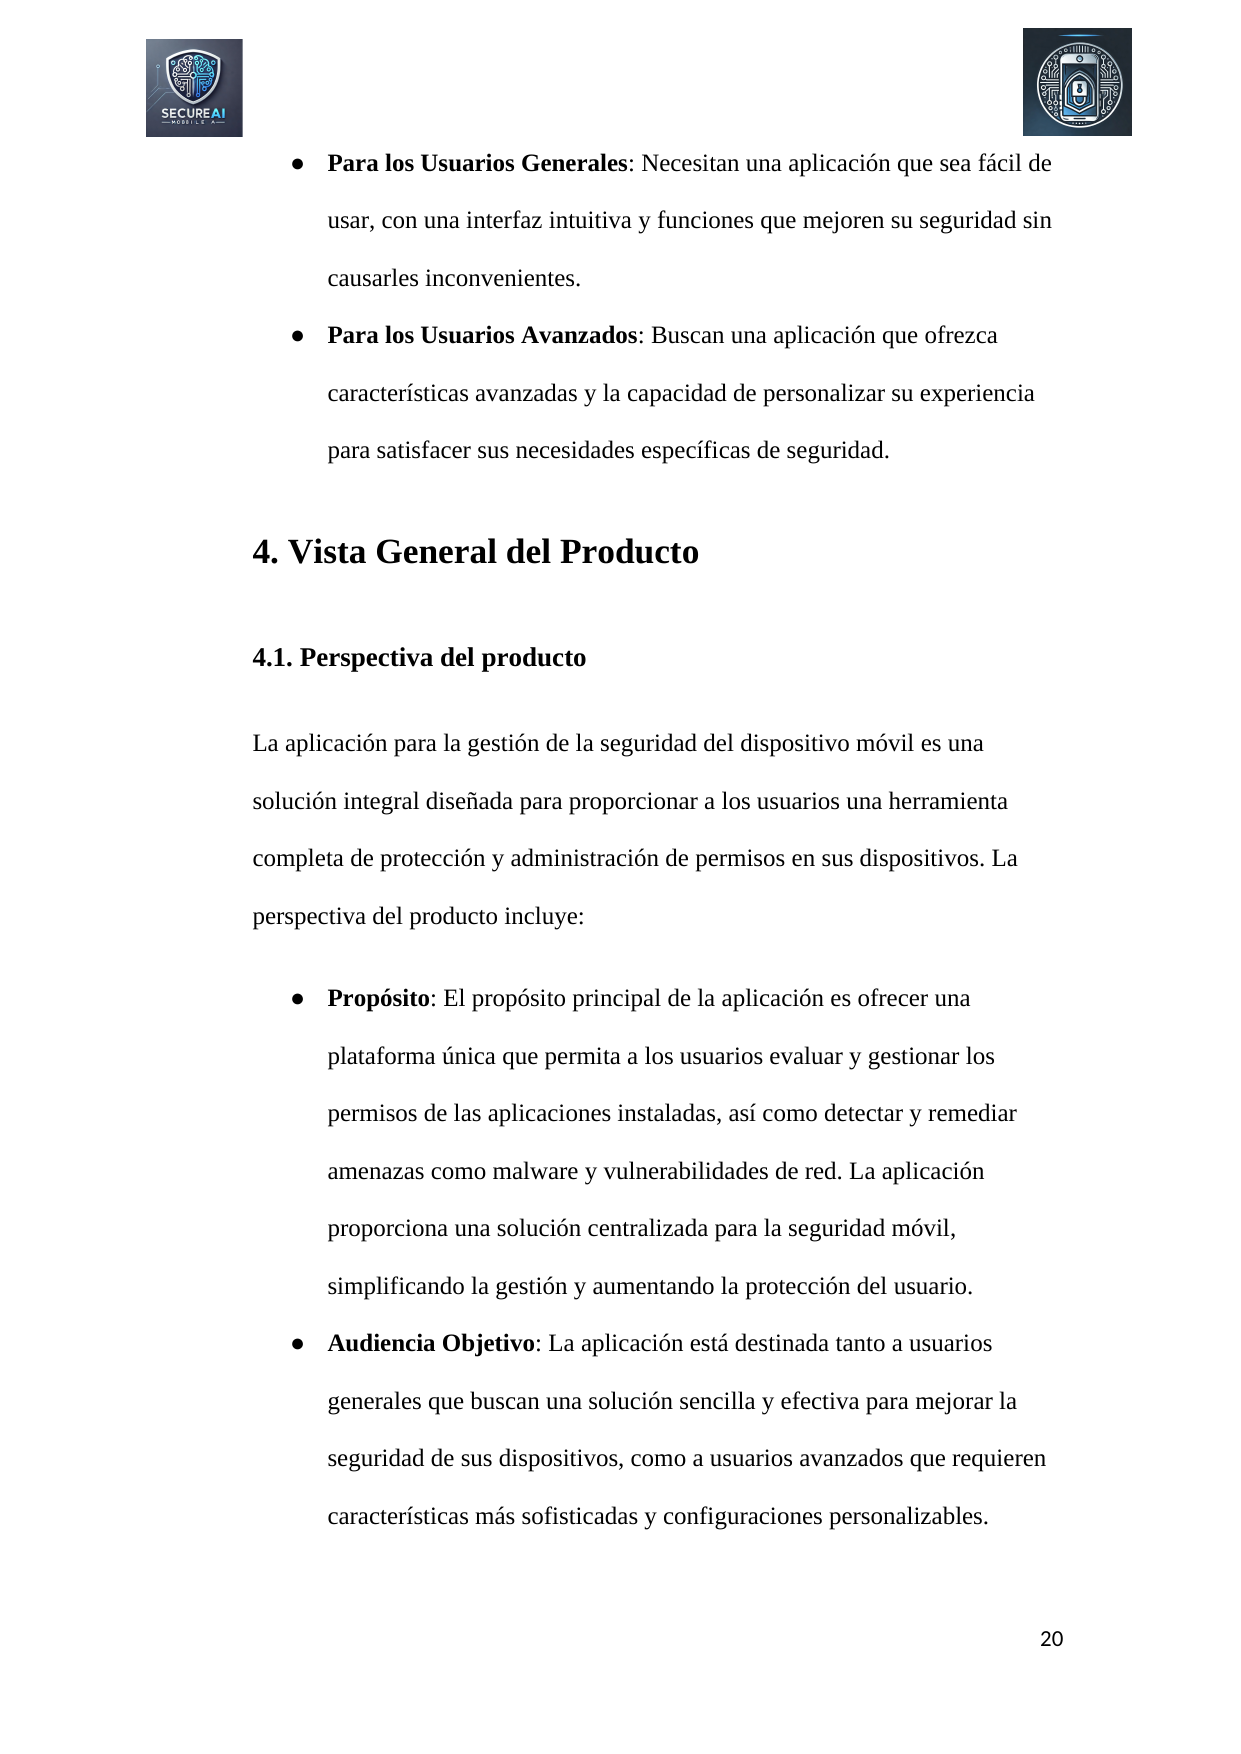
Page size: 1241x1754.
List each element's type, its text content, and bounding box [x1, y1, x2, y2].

list Audiencia Objetivo: La aplicación está destinada tanto a usuarios generales que buscan una solución sencilla y efectiva para mejorar la seguridad de sus dispositivos, como a usuarios avanzados que requieren características más sofisticadas y configuraciones personalizables. [290, 1328, 1063, 1529]
list Para los Usuarios Avanzados: Buscan una aplicación que ofrezca características avanzadas y la capacidad de personalizar su experiencia para satisfacer sus necesidades específicas de seguridad. [290, 320, 1063, 464]
text La aplicación para la gestión de la seguridad del dispositivo móvil es una solución integral diseñada para proporcionar a los usuarios una herramienta completa de protección y administración de permisos en sus dispositivos. La perspectiva del producto incluye: [252, 728, 1063, 929]
subtitle 4. Vista General del Producto [177, 530, 1063, 571]
list Para los Usuarios Generales: Necesitan una aplicación que sea fácil de usar, con una interfaz intuitiva y funciones que mejoren su seguridad sin causarles inconvenientes. [290, 148, 1063, 291]
picture [1023, 28, 1132, 136]
list Propósito: El propósito principal de la aplicación es ofrecer una plataforma única que permita a los usuarios evaluar y gestionar los permisos de las aplicaciones instaladas, así como detectar y remediar amenazas como malware y vulnerabilidades de red. La aplicación proporciona una solución centralizada para la seguridad móvil, simplificando la gestión y aumentando la protección del usuario. [290, 983, 1063, 1299]
picture [146, 39, 243, 137]
subtitle 4.1. Perspectiva del producto [177, 641, 1063, 672]
